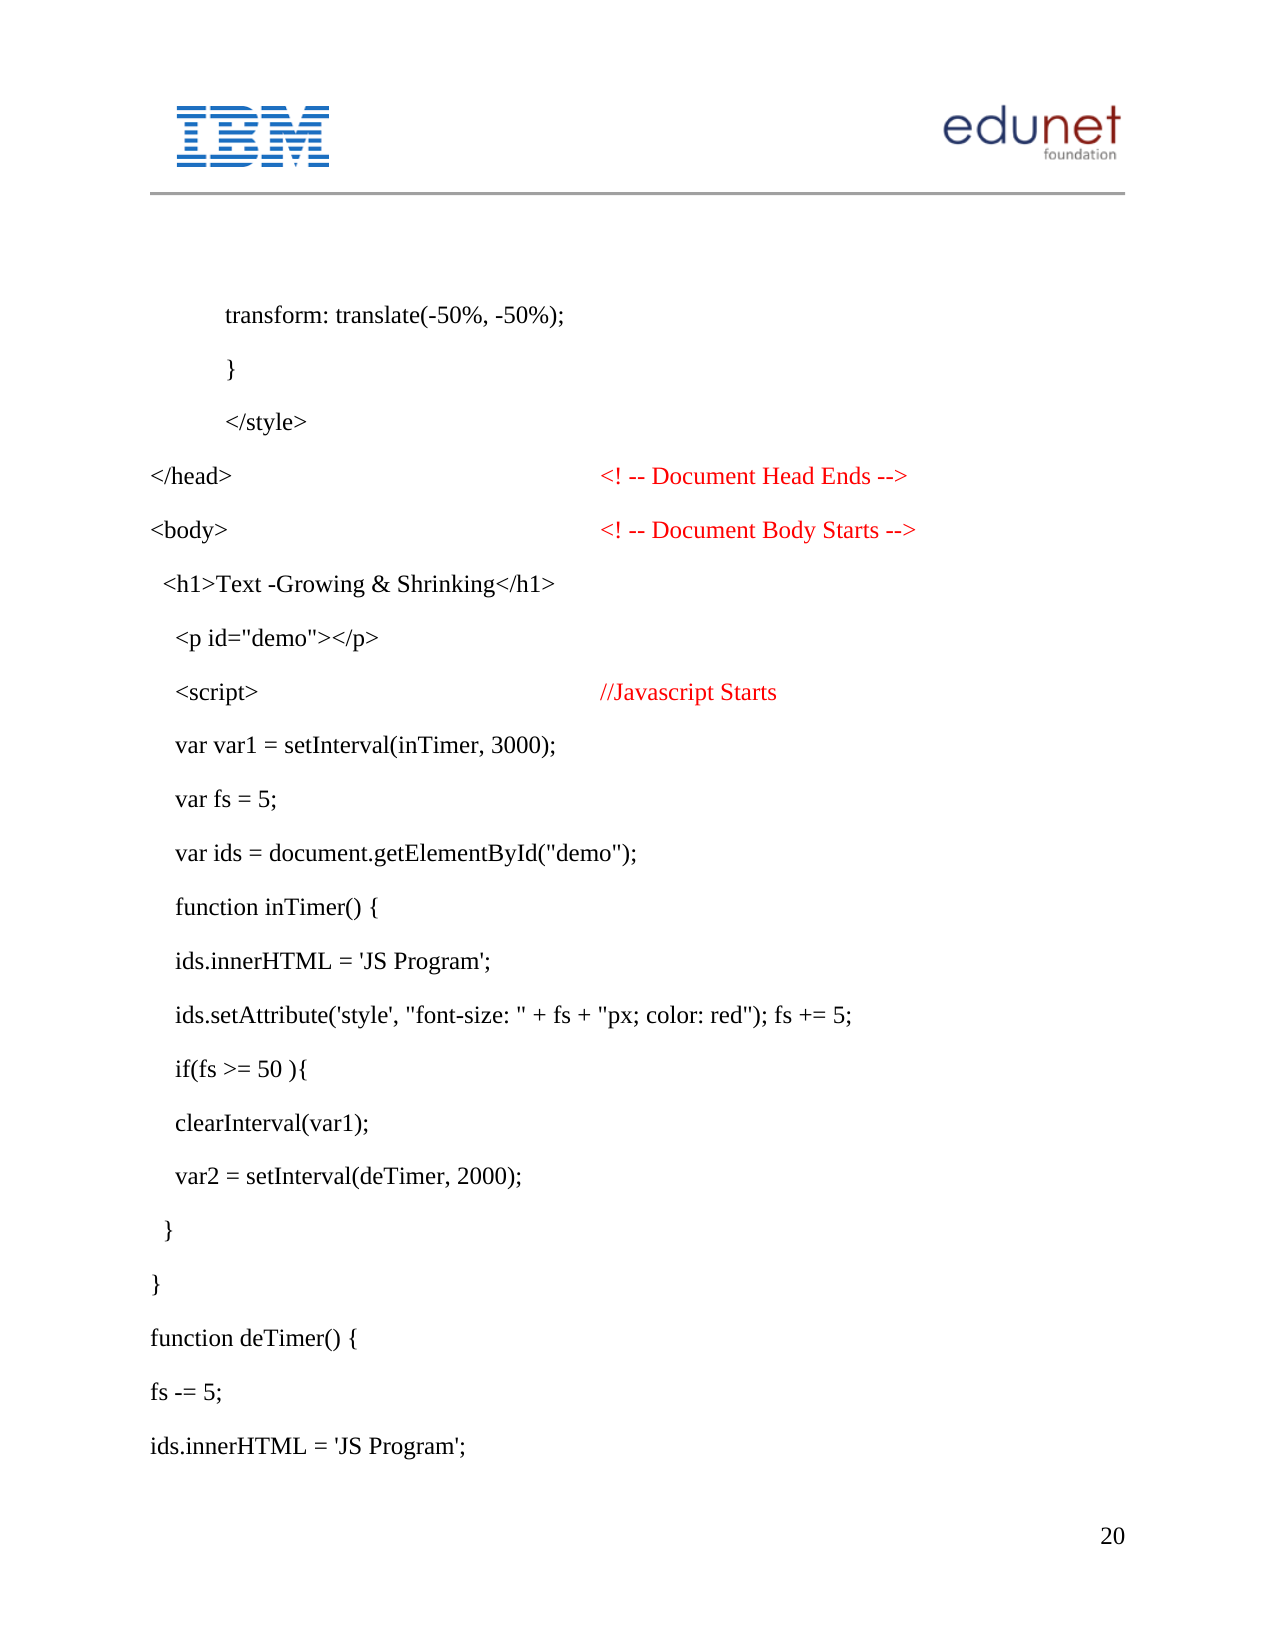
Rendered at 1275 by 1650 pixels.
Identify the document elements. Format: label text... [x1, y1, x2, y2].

text ids.innerHTML = 'JS Program'; [150, 946, 1125, 975]
text } [150, 354, 1125, 382]
text </head> <! -- Document Head Ends --> [150, 461, 1125, 490]
text <p id="demo"></p> [150, 623, 1125, 652]
text ids.setAttribute('style', "font-size: " + fs + "px; color: red"); fs += 5; [150, 1000, 1125, 1029]
text var ids = document.getElementById("demo"); [150, 838, 1125, 867]
text transform: translate(-50%, -50%); [150, 300, 1125, 328]
text <h1>Text -Growing & Shrinking</h1> [150, 569, 1125, 598]
text var var1 = setInterval(inTimer, 3000); [150, 731, 1125, 759]
text ids.innerHTML = 'JS Program'; [150, 1431, 1125, 1459]
text function deTimer() { [150, 1323, 1125, 1352]
text </style> [150, 407, 1125, 436]
text function inTimer() { [150, 892, 1125, 921]
text var2 = setInterval(deTimer, 2000); [150, 1161, 1125, 1190]
text if(fs >= 50 ){ [150, 1054, 1125, 1082]
text } [150, 1269, 1125, 1298]
text fs -= 5; [150, 1377, 1125, 1406]
text } [150, 1215, 1125, 1244]
text <body> <! -- Document Body Starts --> [150, 515, 1125, 544]
text <script> //Javascript Starts [150, 677, 1125, 706]
picture [941, 95, 1125, 167]
text var fs = 5; [150, 784, 1125, 813]
picture [176, 106, 329, 167]
text clearInterval(var1); [150, 1108, 1125, 1136]
